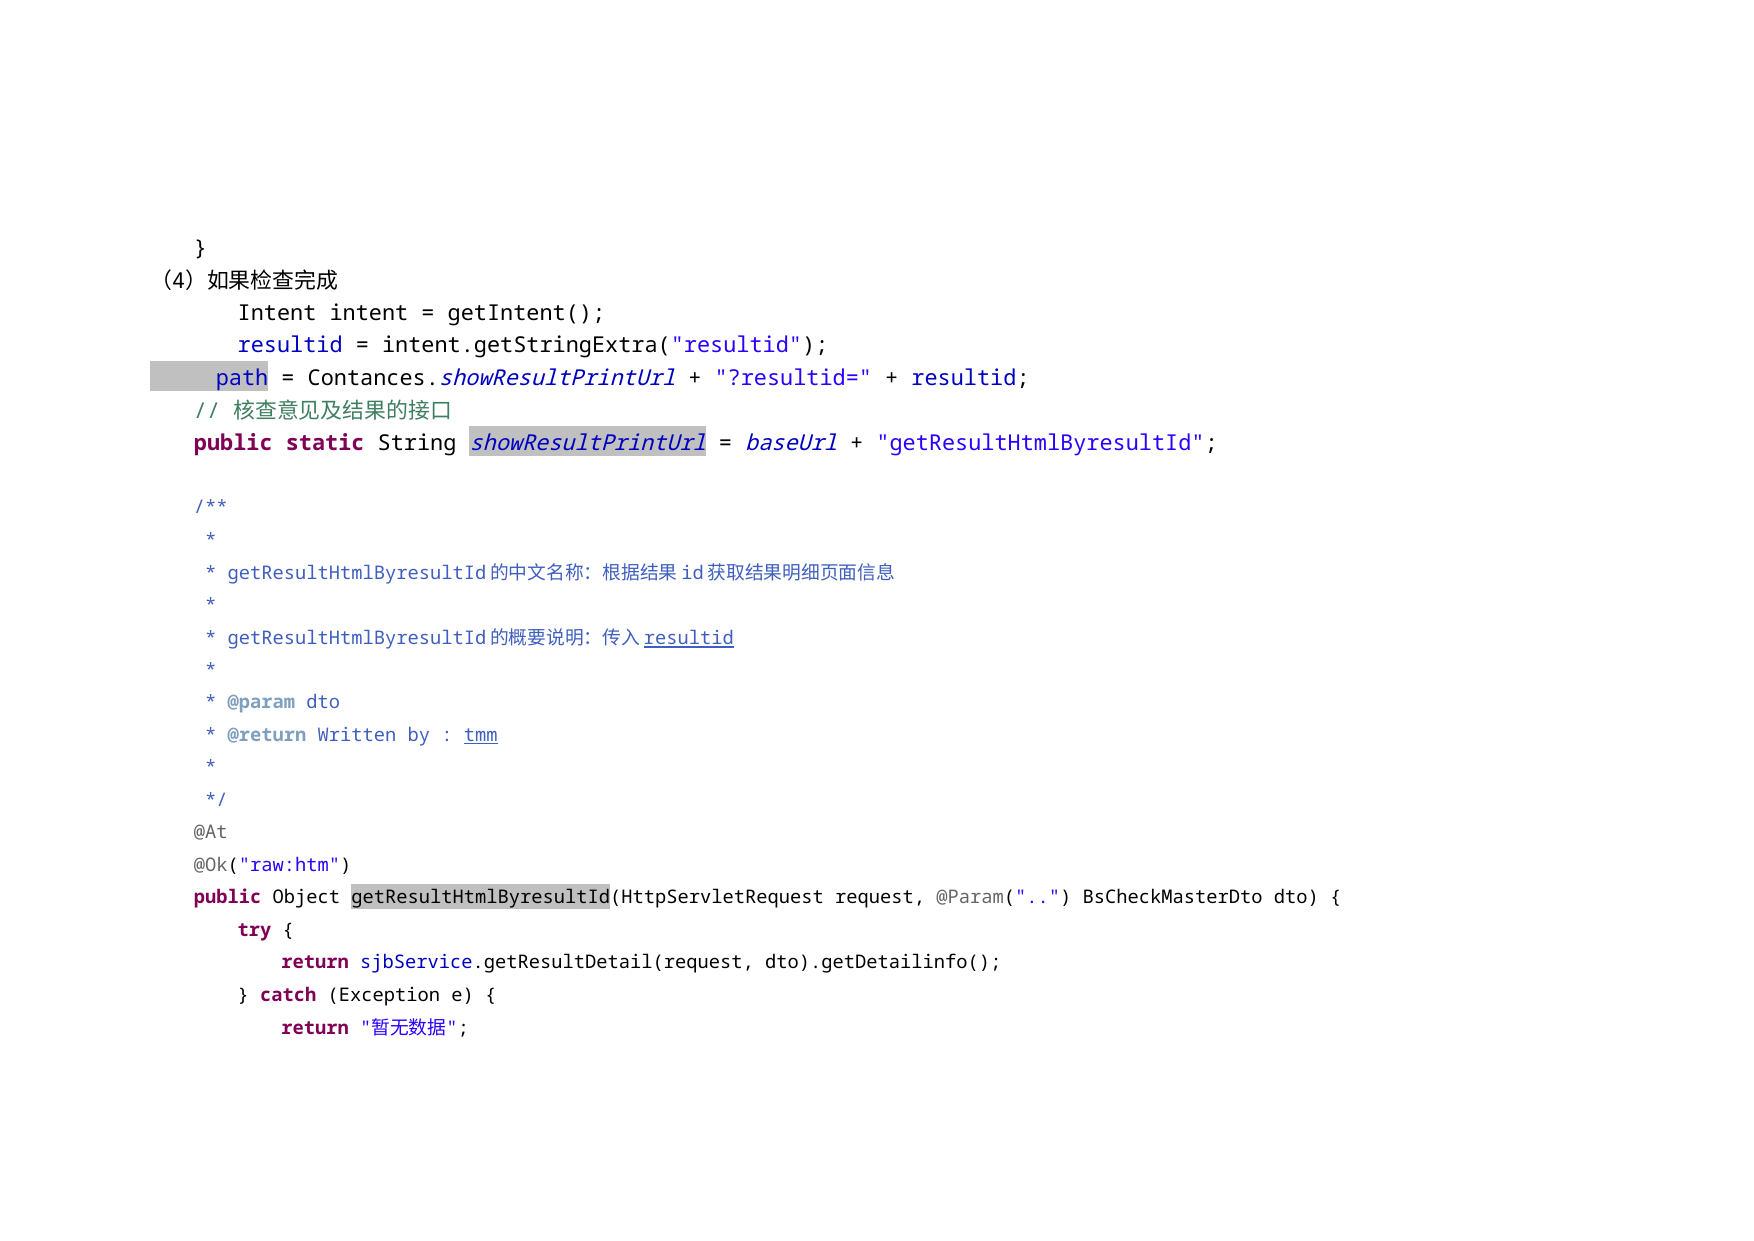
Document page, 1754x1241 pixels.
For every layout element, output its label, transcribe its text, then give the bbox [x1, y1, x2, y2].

text * @return Written by : tmm [150, 718, 1604, 750]
text // 核查意见及结果的接口 [150, 393, 1604, 425]
text } [150, 230, 1604, 263]
text * [150, 588, 1604, 620]
text try { [150, 913, 1604, 945]
text * [150, 750, 1604, 783]
text /** [150, 490, 1604, 523]
text return "暂无数据"; [150, 1010, 1604, 1043]
text * getResultHtmlByresultId的概要说明：传入resultid [150, 620, 1604, 653]
list public static String showResultPrintUrl = baseUrl + "getResultHtmlByresultId"; [150, 425, 1604, 458]
text * [150, 653, 1604, 685]
text resultid = intent.getStringExtra("resultid"); [150, 328, 1604, 360]
text } catch (Exception e) { [150, 978, 1604, 1010]
list 如果检查完成 [150, 263, 1604, 295]
text return sjbService.getResultDetail(request, dto).getDetailinfo(); [150, 945, 1604, 978]
text * @param dto [150, 685, 1604, 718]
text * [150, 523, 1604, 555]
text */ [150, 783, 1604, 815]
text @Ok("raw:htm") [150, 848, 1604, 880]
text Intent intent = getIntent(); [150, 295, 1604, 328]
text public Object getResultHtmlByresultId(HttpServletRequest request, @Param("..") BsCheckMasterDto dto) { [150, 880, 1604, 913]
list path = Contances.showResultPrintUrl + "?resultid=" + resultid; [150, 360, 1604, 393]
text * getResultHtmlByresultId的中文名称：根据结果id获取结果明细页面信息 [150, 555, 1604, 588]
text @At [150, 815, 1604, 848]
